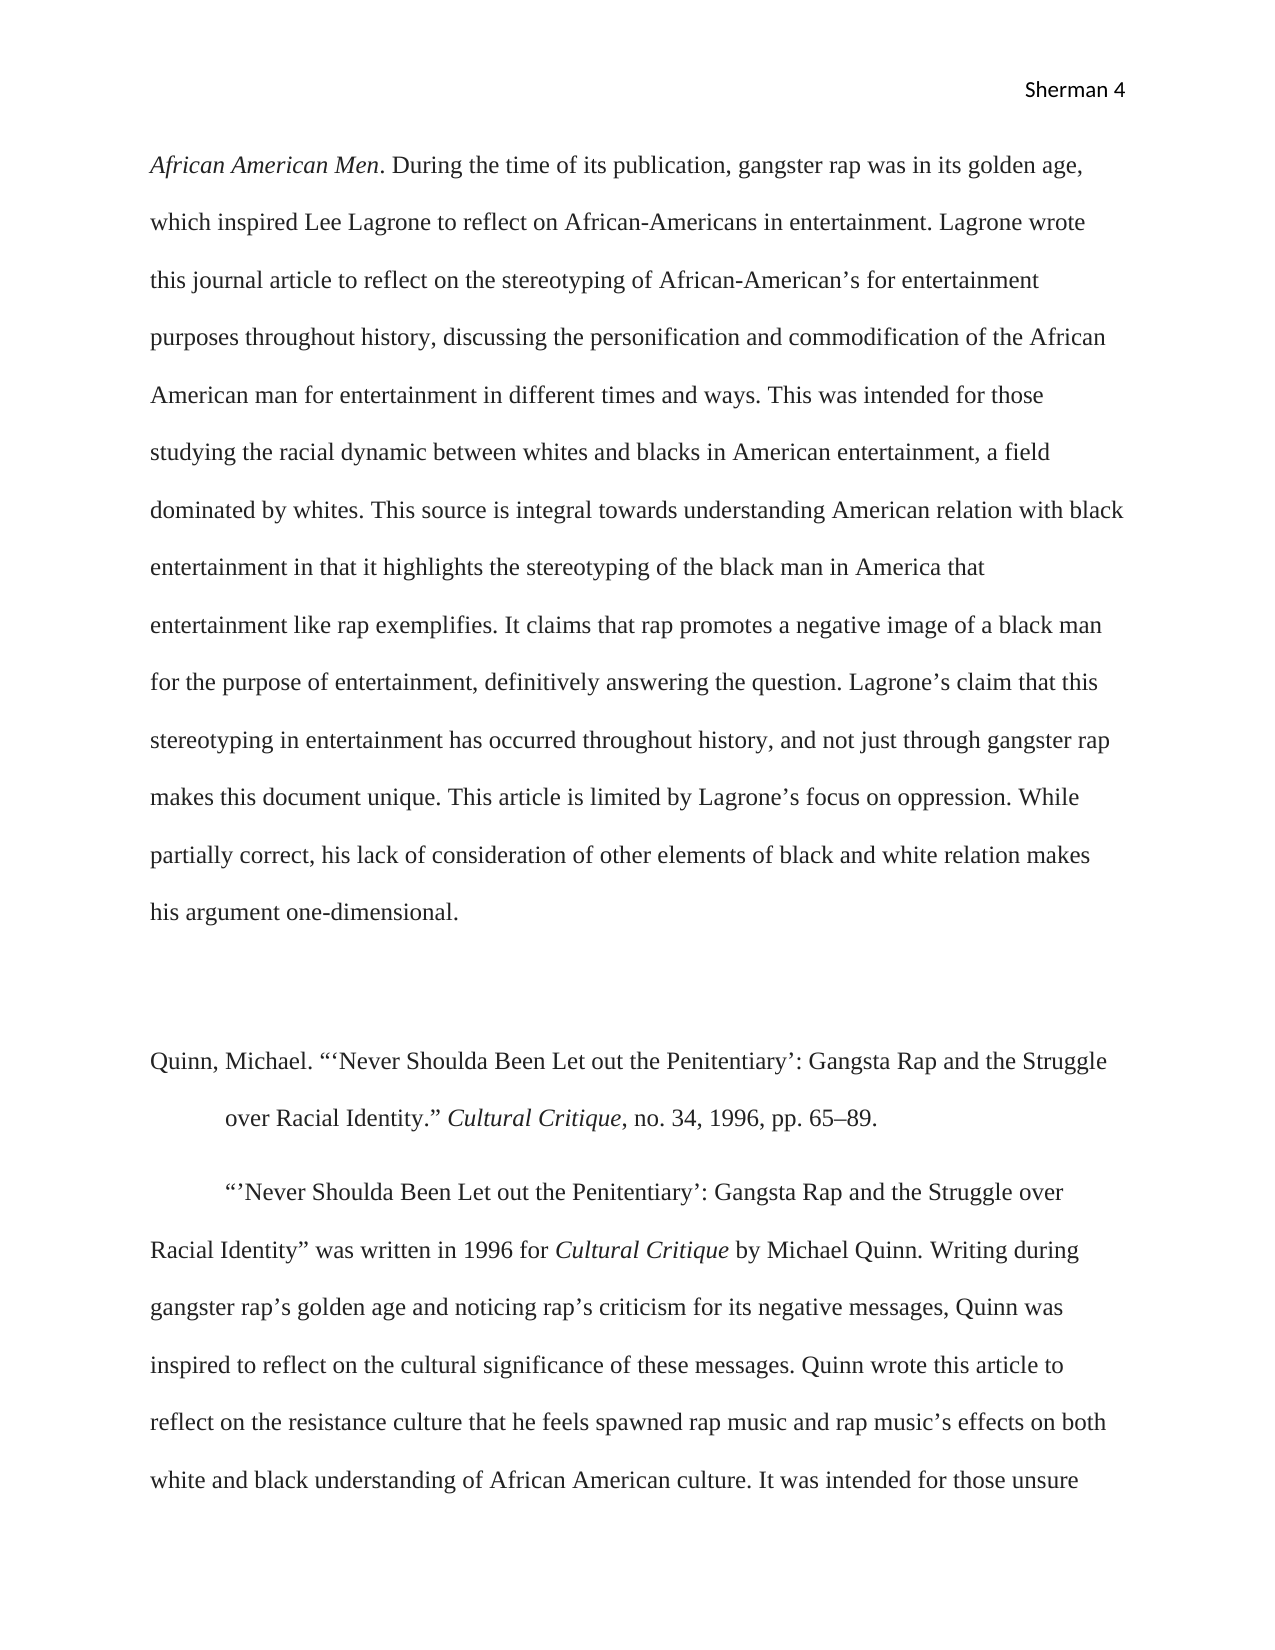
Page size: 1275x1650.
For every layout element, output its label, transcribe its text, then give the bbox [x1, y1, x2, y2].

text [150, 150, 1125, 926]
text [150, 1177, 1125, 1494]
text Quinn, Michael. “‘Never Shoulda Been Let out the Penitentiary’: Gangsta Rap and the Struggle over Racial Identity.” Cultural Critique, no. 34, 1996, pp. 65–89. [150, 1046, 1125, 1132]
